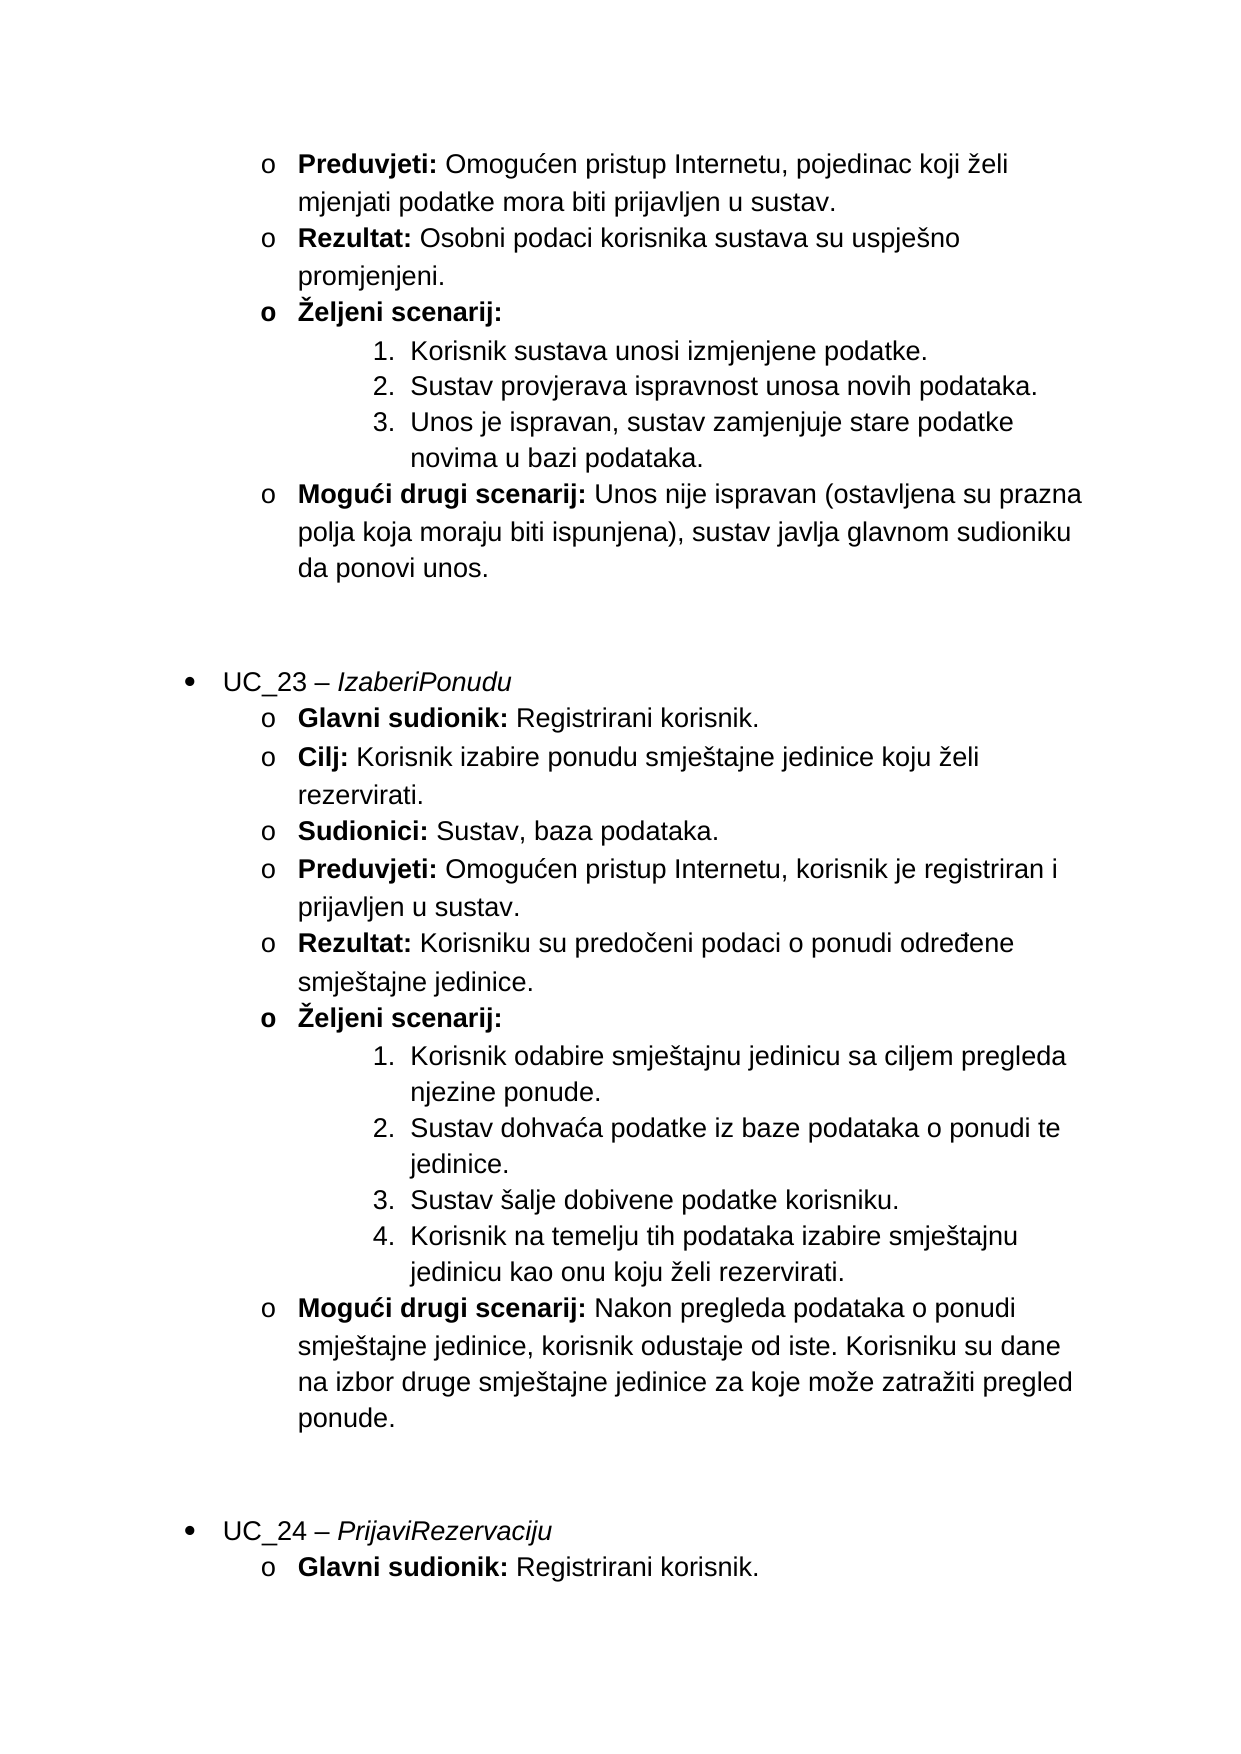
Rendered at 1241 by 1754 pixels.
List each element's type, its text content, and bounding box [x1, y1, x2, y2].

list Preduvjeti: Omogućen pristup Internetu, korisnik je registriran i prijavljen u sustav. [260, 853, 1093, 923]
list Sustav dohvaća podatke iz baze podataka o ponudi te jedinice. [373, 1112, 1093, 1179]
list Sudionici: Sustav, baza podataka. [260, 815, 1093, 848]
list Cilj: Korisnik izabire ponudu smještajne jedinice koju želi rezervirati. [260, 741, 1093, 810]
list Željeni scenarij: [260, 296, 1093, 329]
list Rezultat: Osobni podaci korisnika sustava su uspješno promjenjeni. [260, 222, 1093, 291]
list Glavni sudionik: Registrirani korisnik. [260, 702, 1093, 736]
list Mogući drugi scenarij: Unos nije ispravan (ostavljena su prazna polja koja moraju biti ispunjena), sustav javlja glavnom sudioniku da ponovi unos. [260, 478, 1093, 584]
list Korisnik sustava unosi izmjenjene podatke. [373, 334, 1093, 366]
list UC_23 – IzaberiPonudu [185, 666, 1093, 697]
list Unos je ispravan, sustav zamjenjuje stare podatke novima u bazi podataka. [373, 406, 1093, 473]
list UC_24 – PrijaviRezervaciju [185, 1515, 1093, 1547]
list Rezultat: Korisniku su predočeni podaci o ponudi određene smještajne jedinice. [260, 927, 1093, 997]
list Sustav provjerava ispravnost unosa novih podataka. [373, 370, 1093, 402]
list Željeni scenarij: [260, 1002, 1093, 1035]
list Preduvjeti: Omogućen pristup Internetu, pojedinac koji želi mjenjati podatke mora biti prijavljen u sustav. [260, 148, 1093, 217]
list Sustav šalje dobivene podatke korisniku. [373, 1184, 1093, 1215]
list Glavni sudionik: Registrirani korisnik. [260, 1551, 1093, 1585]
list Mogući drugi scenarij: Nakon pregleda podataka o ponudi smještajne jedinice, korisnik odustaje od iste. Korisniku su dane na izbor druge smještajne jedinice za koje može zatražiti pregled ponude. [260, 1292, 1093, 1433]
list Korisnik odabire smještajnu jedinicu sa ciljem pregleda njezine ponude. [373, 1040, 1093, 1107]
list Korisnik na temelju tih podataka izabire smještajnu jedinicu kao onu koju želi rezervirati. [373, 1220, 1093, 1287]
